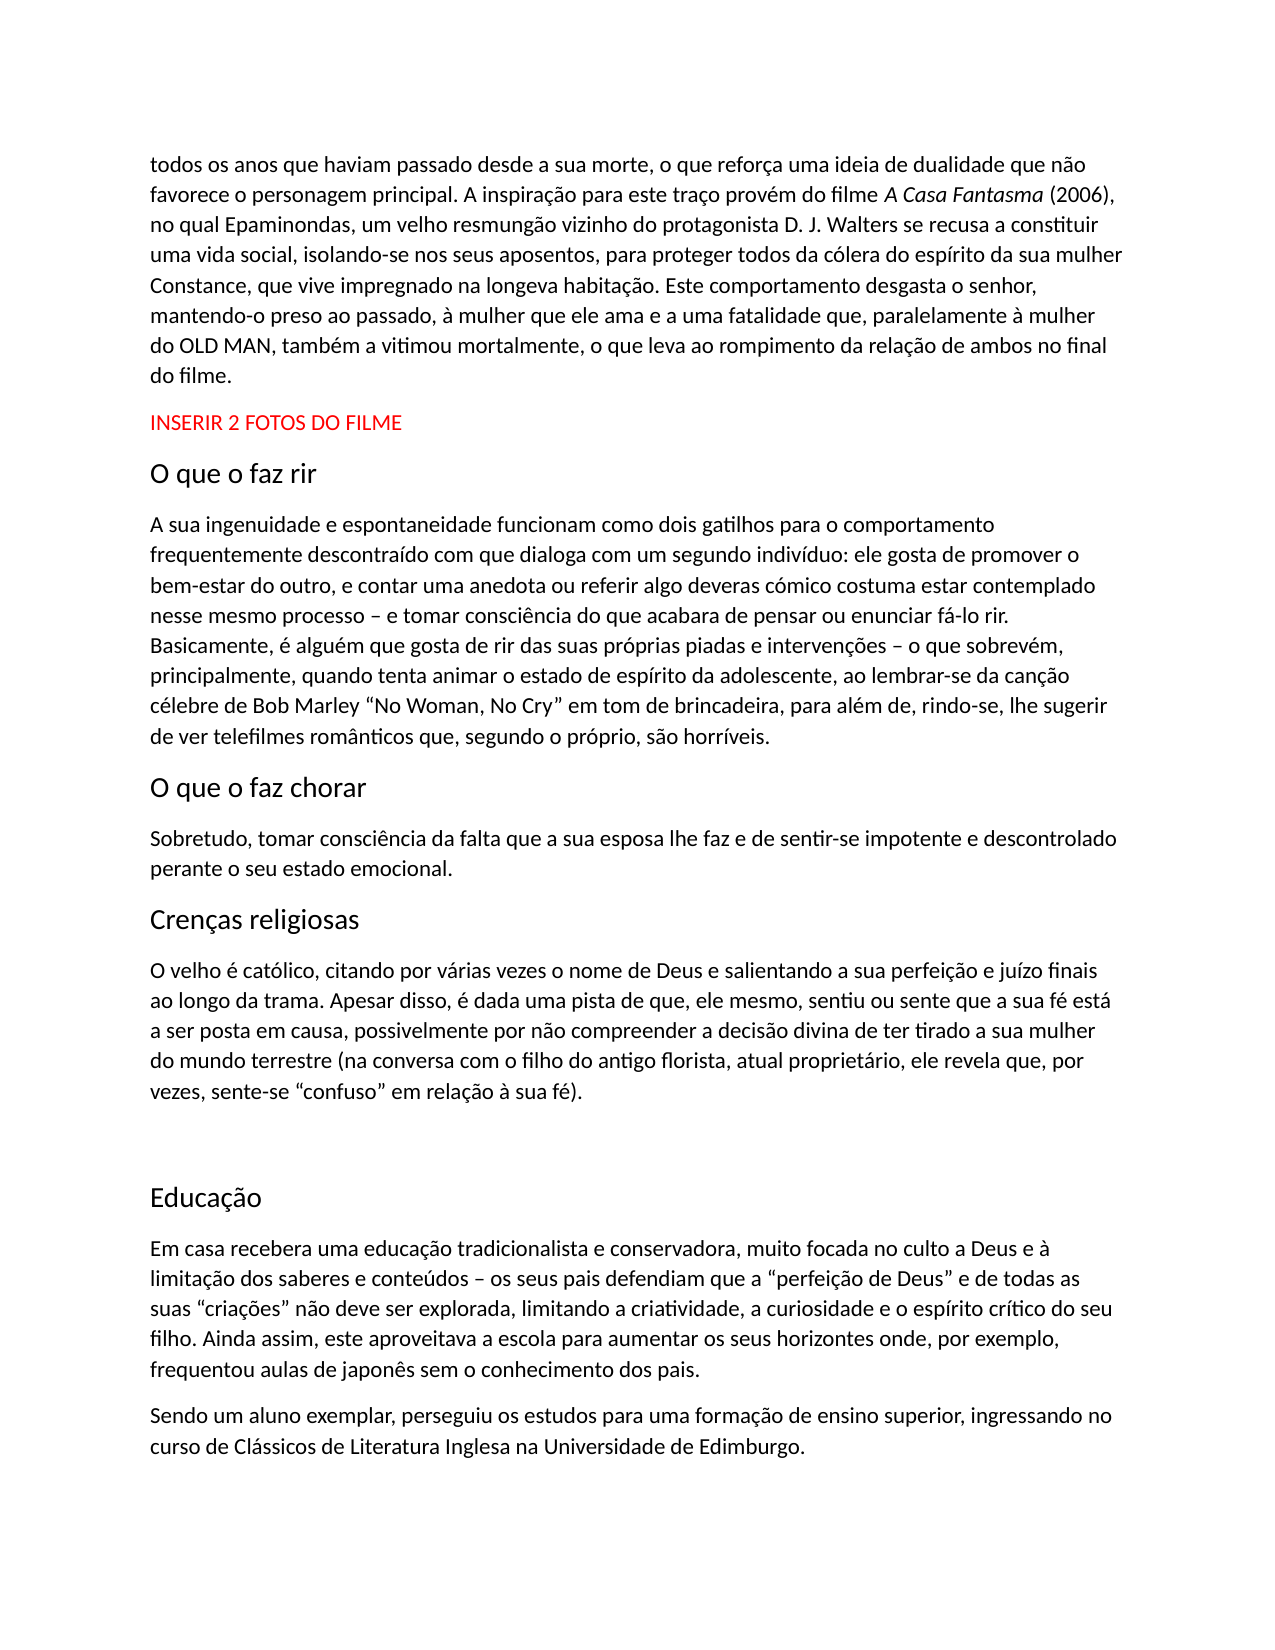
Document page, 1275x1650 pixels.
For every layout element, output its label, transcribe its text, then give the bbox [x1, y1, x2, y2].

text A sua ingenuidade e espontaneidade funcionam como dois gatilhos para o comportamento frequentemente descontraído com que dialoga com um segundo indivíduo: ele gosta de promover o bem-estar do outro, e contar uma anedota ou referir algo deveras cómico costuma estar contemplado nesse mesmo processo – e tomar consciência do que acabara de pensar ou enunciar fá-lo rir. Basicamente, é alguém que gosta de rir das suas próprias piadas e intervenções – o que sobrevém, principalmente, quando tenta animar o estado de espírito da adolescente, ao lembrar-se da canção célebre de Bob Marley “No Woman, No Cry” em tom de brincadeira, para além de, rindo-se, lhe sugerir de ver telefilmes românticos que, segundo o próprio, são horríveis. [150, 510, 1125, 750]
text O que o faz chorar [150, 769, 1125, 804]
text Educação [150, 1179, 1125, 1214]
text Sobretudo, tomar consciência da falta que a sua esposa lhe faz e de sentir-se impotente e descontrolado perante o seu estado emocional. [150, 824, 1125, 882]
text INSERIR 2 FOTOS DO FILME [150, 408, 1125, 436]
text Crenças religiosas [150, 901, 1125, 936]
text O velho é católico, citando por várias vezes o nome de Deus e salientando a sua perfeição e juízo finais ao longo da trama. Apesar disso, é dada uma pista de que, ele mesmo, sentiu ou sente que a sua fé está a ser posta em causa, possivelmente por não compreender a decisão divina de ter tirado a sua mulher do mundo terrestre (na conversa com o filho do antigo florista, atual proprietário, ele revela que, por vezes, sente-se “confuso” em relação à sua fé). [150, 956, 1125, 1105]
text O que o faz rir [150, 455, 1125, 491]
